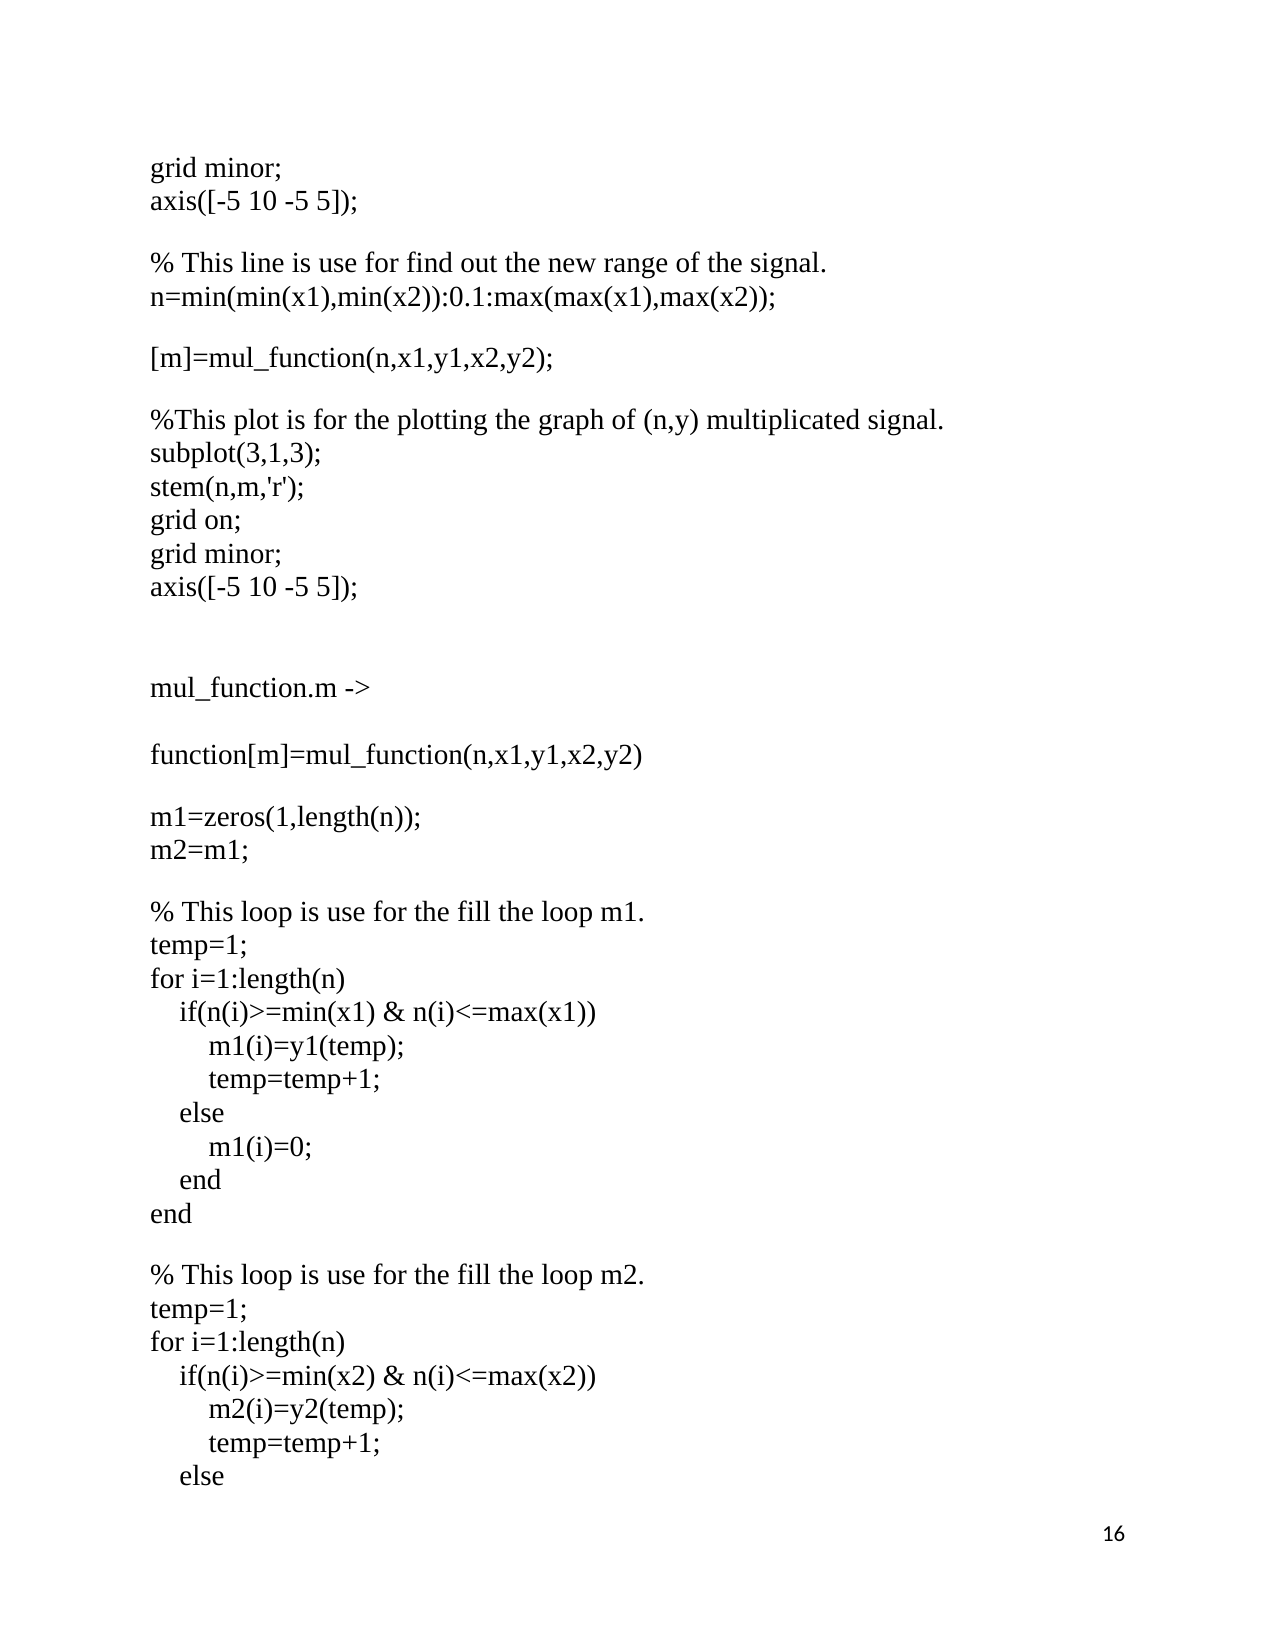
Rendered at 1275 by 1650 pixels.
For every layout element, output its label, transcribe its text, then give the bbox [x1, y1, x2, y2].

text % This loop is use for the fill the loop m2. [150, 1257, 1125, 1291]
text stem(n,m,'r'); [150, 469, 1125, 502]
text %This plot is for the plotting the graph of (n,y) multiplicated signal. [150, 402, 1125, 435]
text temp=1; [150, 1291, 1125, 1324]
text if(n(i)>=min(x2) & n(i)<=max(x2)) [150, 1358, 1125, 1391]
text axis([-5 10 -5 5]); [150, 569, 1125, 603]
text grid minor; [150, 150, 1125, 183]
text temp=1; [150, 927, 1125, 961]
text end [150, 1162, 1125, 1196]
text m1(i)=y1(temp); [150, 1028, 1125, 1062]
text n=min(min(x1),min(x2)):0.1:max(max(x1),max(x2)); [150, 279, 1125, 312]
text for i=1:length(n) [150, 1324, 1125, 1358]
text % This line is use for find out the new range of the signal. [150, 245, 1125, 279]
text m2(i)=y2(temp); [150, 1391, 1125, 1425]
text temp=temp+1; [150, 1062, 1125, 1095]
text function[m]=mul_function(n,x1,y1,x2,y2) [150, 737, 1125, 771]
text m2=m1; [150, 832, 1125, 866]
text grid on; [150, 502, 1125, 536]
text for i=1:length(n) [150, 961, 1125, 994]
text [m]=mul_function(n,x1,y1,x2,y2); [150, 340, 1125, 374]
text mul_function.m -> [150, 670, 1125, 704]
text axis([-5 10 -5 5]); [150, 183, 1125, 217]
text m1=zeros(1,length(n)); [150, 799, 1125, 832]
text else [150, 1458, 1125, 1492]
text grid minor; [150, 536, 1125, 569]
text else [150, 1095, 1125, 1129]
text subplot(3,1,3); [150, 435, 1125, 469]
text if(n(i)>=min(x1) & n(i)<=max(x1)) [150, 994, 1125, 1028]
text m1(i)=0; [150, 1129, 1125, 1162]
text temp=temp+1; [150, 1425, 1125, 1458]
text % This loop is use for the fill the loop m1. [150, 894, 1125, 927]
text end [150, 1196, 1125, 1229]
